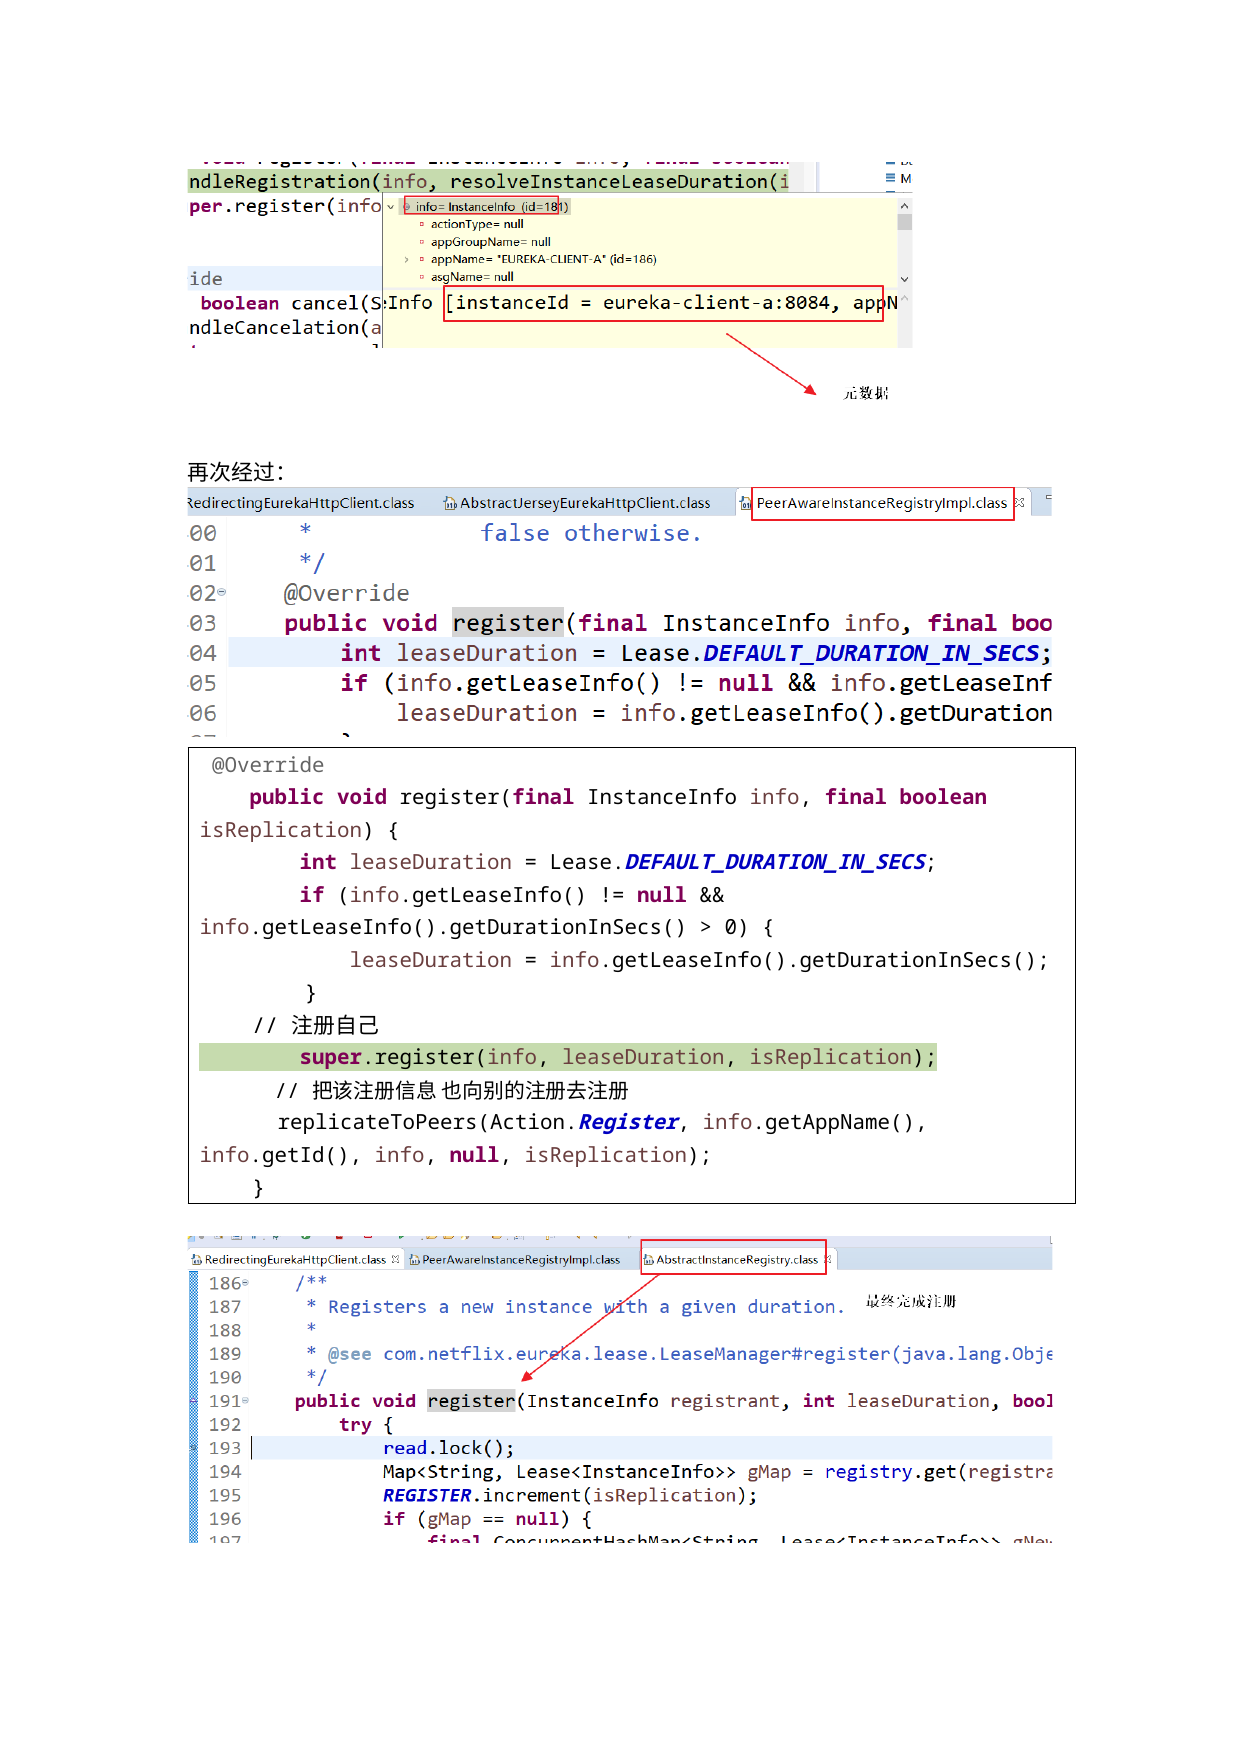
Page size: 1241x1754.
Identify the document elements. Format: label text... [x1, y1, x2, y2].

picture [187, 1236, 1053, 1543]
table_header @Override public void register(final InstanceInfo info, final boolean isReplication) { int leaseDuration = Lease.DEFAULT_DURATION_IN_SECS; if (info.getLeaseInfo() != null && info.getLeaseInfo().getDurationInSecs() > 0) { leaseDuration = info.getLeaseInfo().getDurationInSecs(); } // 注册自己 super.register(info, leaseDuration, isReplication); // 把该注册信息 也向别的注册去注册 replicateToPeers(Action.Register, info.getAppName(), info.getId(), info, null, isReplication); } [189, 748, 1075, 1203]
text 再次经过： [187, 454, 1053, 487]
picture [187, 487, 1052, 737]
picture [187, 162, 1053, 424]
